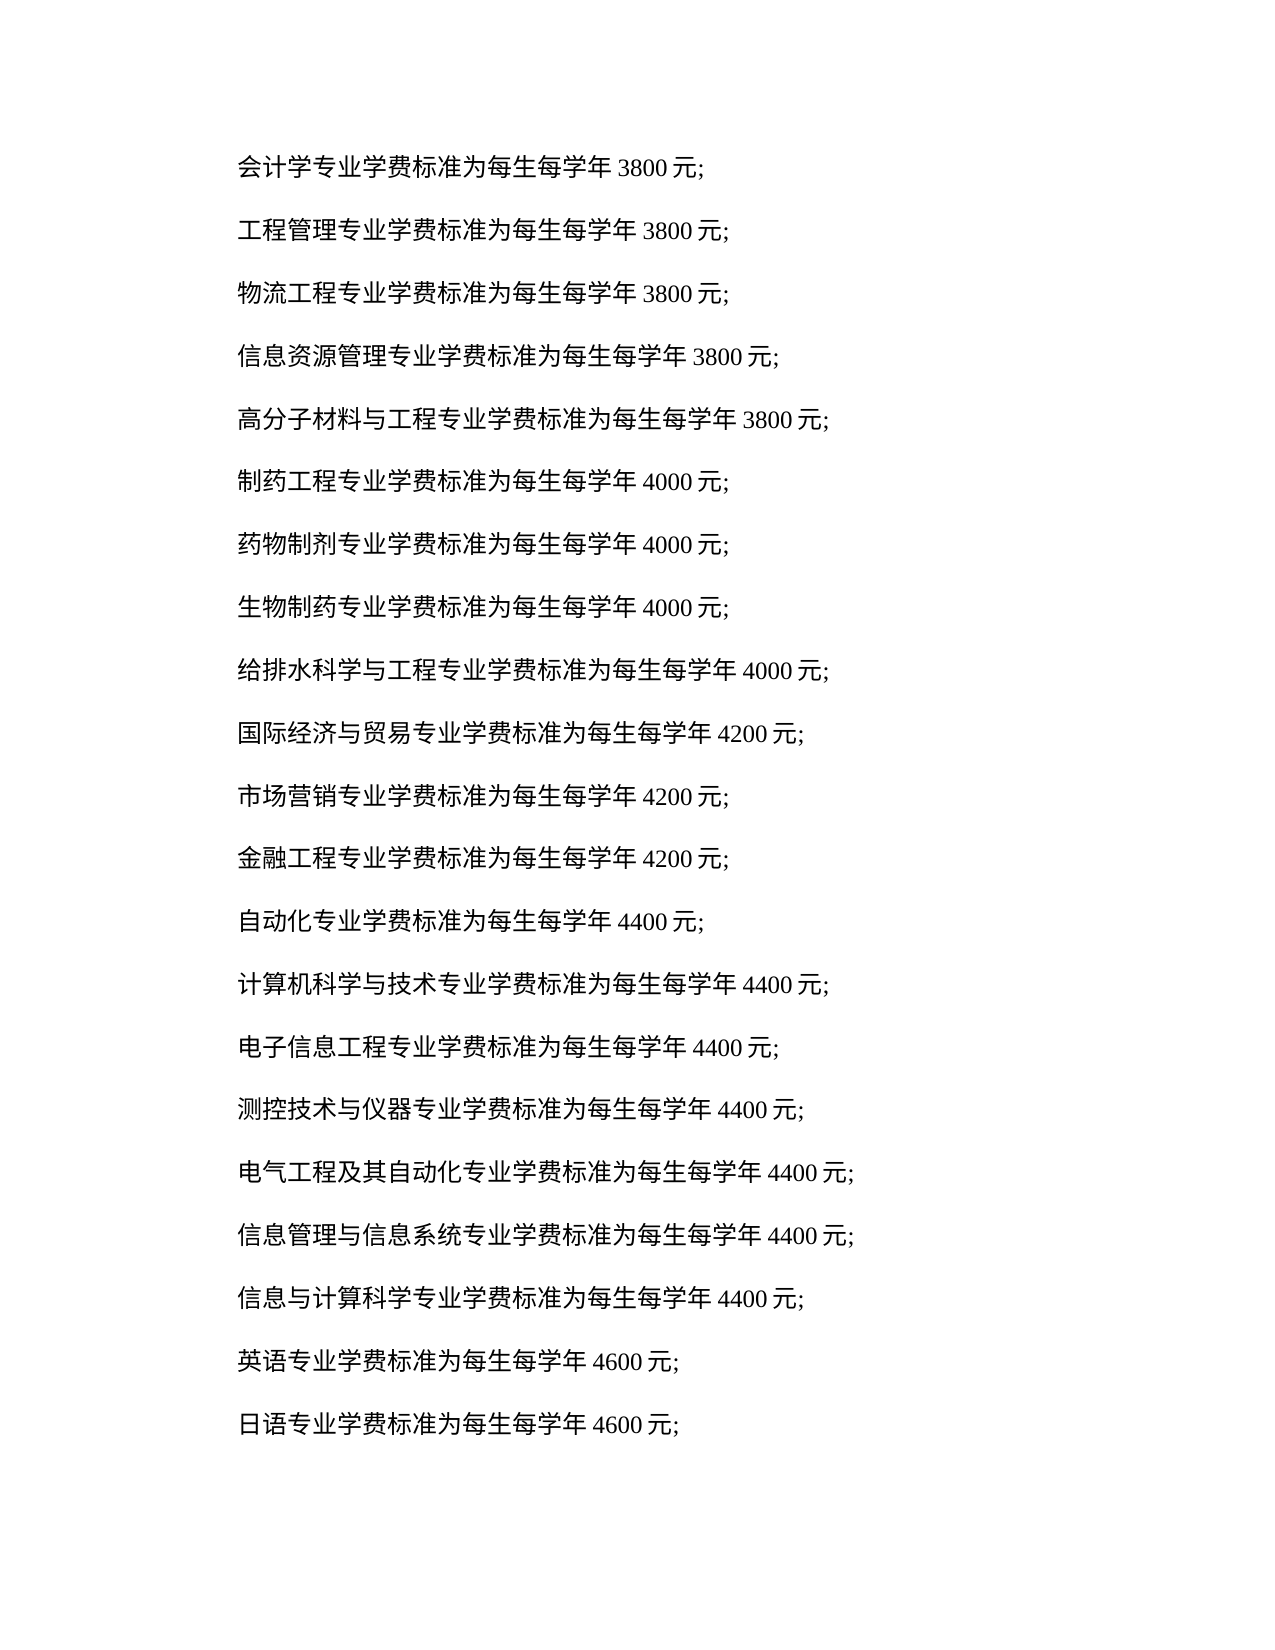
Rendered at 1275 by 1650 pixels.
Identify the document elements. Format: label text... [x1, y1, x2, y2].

text 自动化专业学费标准为每生每学年4400元; [187, 904, 1087, 938]
text 给排水科学与工程专业学费标准为每生每学年4000元; [187, 652, 1087, 687]
text 物流工程专业学费标准为每生每学年3800元; [187, 276, 1087, 310]
text 市场营销专业学费标准为每生每学年4200元; [187, 778, 1087, 812]
text 制药工程专业学费标准为每生每学年4000元; [187, 464, 1087, 498]
text 计算机科学与技术专业学费标准为每生每学年4400元; [187, 967, 1087, 1001]
text 电子信息工程专业学费标准为每生每学年4400元; [187, 1029, 1087, 1063]
text 英语专业学费标准为每生每学年4600元; [187, 1343, 1087, 1377]
text 药物制剂专业学费标准为每生每学年4000元; [187, 527, 1087, 561]
text 生物制药专业学费标准为每生每学年4000元; [187, 590, 1087, 624]
text 信息管理与信息系统专业学费标准为每生每学年4400元; [187, 1218, 1087, 1252]
text 信息资源管理专业学费标准为每生每学年3800元; [187, 338, 1087, 372]
text 会计学专业学费标准为每生每学年3800元; [187, 150, 1087, 184]
text 金融工程专业学费标准为每生每学年4200元; [187, 841, 1087, 875]
text 信息与计算科学专业学费标准为每生每学年4400元; [187, 1281, 1087, 1315]
text 国际经济与贸易专业学费标准为每生每学年4200元; [187, 715, 1087, 749]
text 电气工程及其自动化专业学费标准为每生每学年4400元; [187, 1155, 1087, 1189]
text 高分子材料与工程专业学费标准为每生每学年3800元; [187, 401, 1087, 435]
text 测控技术与仪器专业学费标准为每生每学年4400元; [187, 1092, 1087, 1126]
text 日语专业学费标准为每生每学年4600元; [187, 1406, 1087, 1440]
text 工程管理专业学费标准为每生每学年3800元; [187, 213, 1087, 247]
